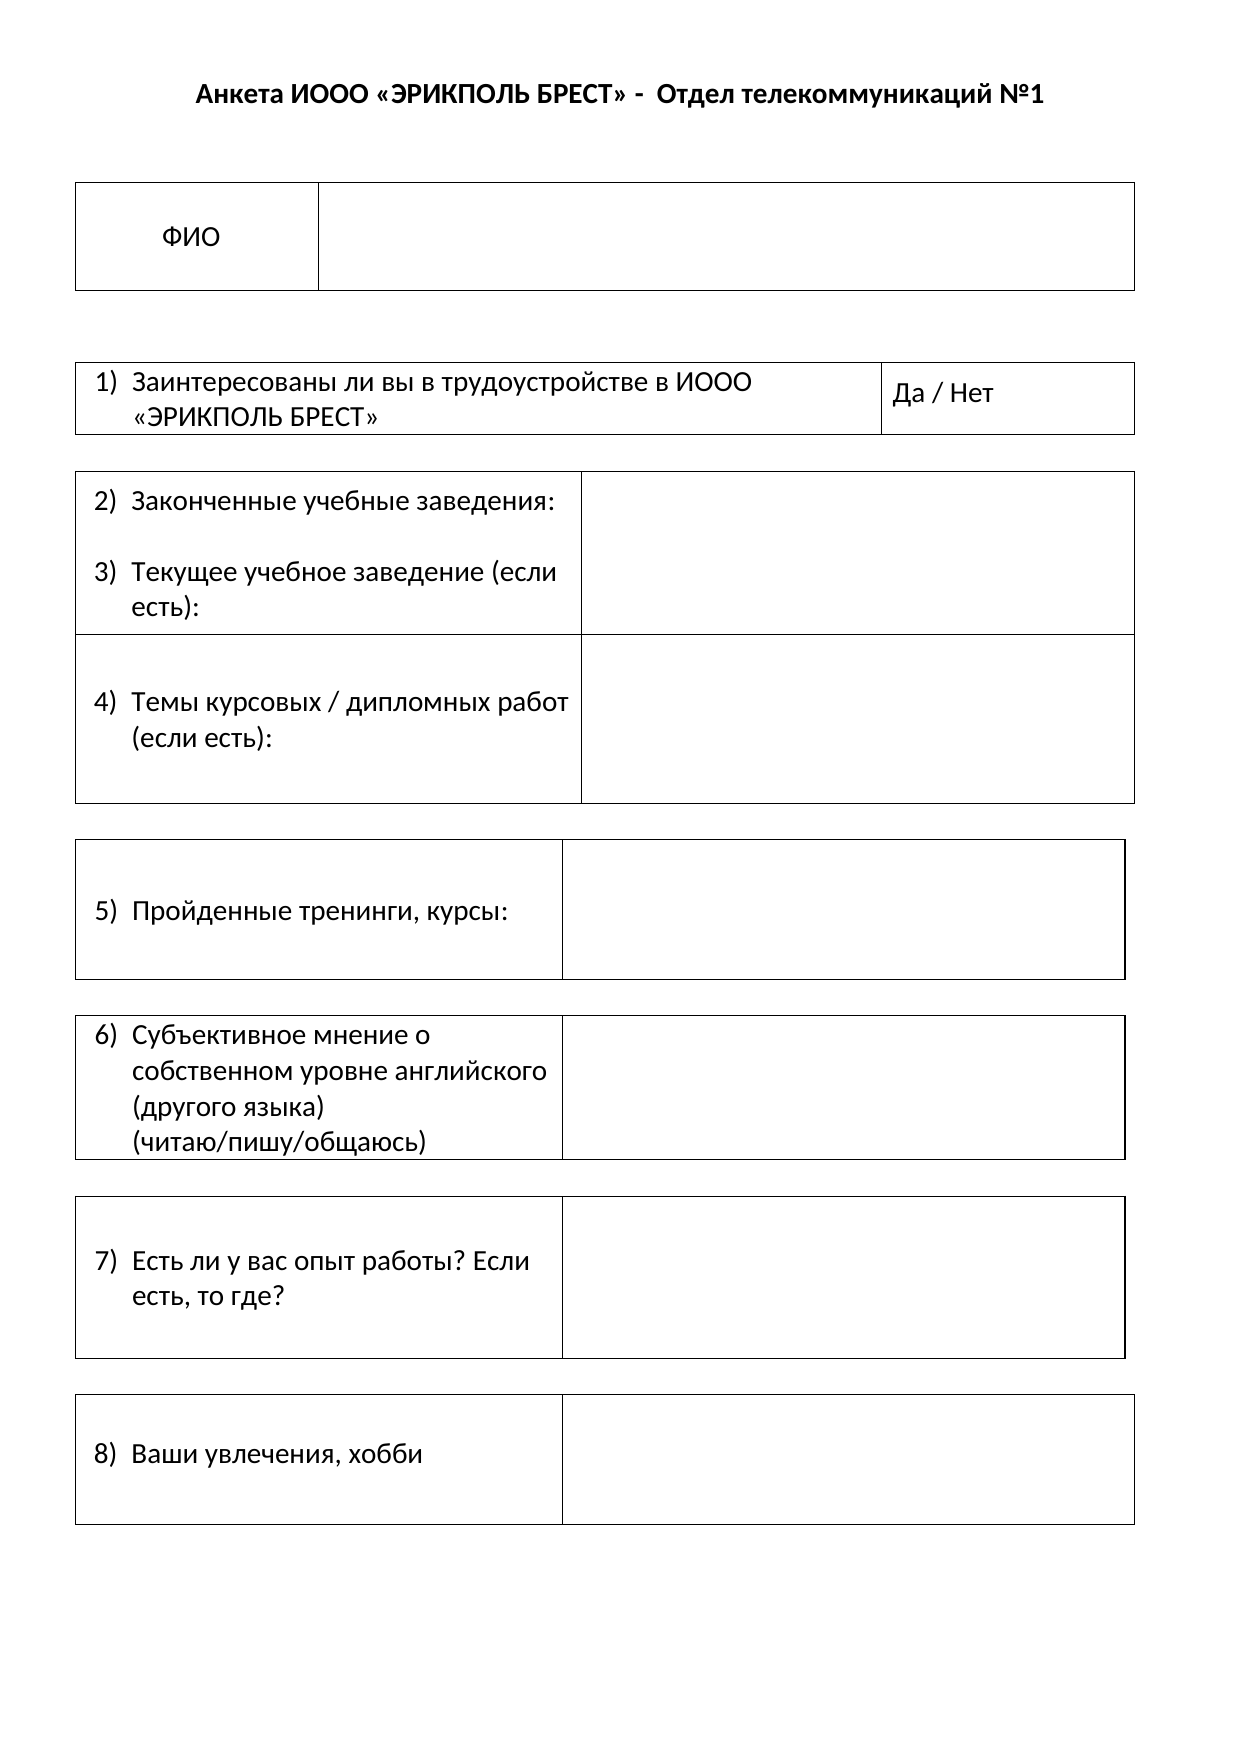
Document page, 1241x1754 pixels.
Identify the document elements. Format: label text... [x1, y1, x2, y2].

table_header Ваши увлечения, хобби [76, 1395, 562, 1524]
table_header Субъективное мнение о собственном уровне английского (другого языка) (читаю/пишу/общаюсь) [76, 1016, 562, 1159]
table_header [563, 1016, 1124, 1159]
table_header [319, 183, 1134, 289]
table_header Заинтересованы ли вы в трудоустройстве в ИООО «ЭРИКПОЛЬ БРЕСТ» [76, 363, 881, 434]
table_header Да / Нет [882, 363, 1134, 434]
table_header Законченные учебные заведения: Текущее учебное заведение (если есть): [76, 472, 581, 634]
table_header ФИО [76, 183, 318, 289]
table_header [582, 472, 1134, 634]
table_cell [582, 635, 1134, 802]
table_header [563, 840, 1124, 979]
table_header Есть ли у вас опыт работы? Если есть, то где? [76, 1197, 562, 1358]
table_header Пройденные тренинги, курсы: [76, 840, 562, 979]
table_header [563, 1197, 1124, 1358]
table_cell Темы курсовых / дипломных работ (если есть): [76, 635, 581, 802]
table_header [563, 1395, 1134, 1524]
text Анкета ИООО «ЭРИКПОЛЬ БРЕСТ» - Отдел телекоммуникаций №1 [75, 75, 1165, 111]
